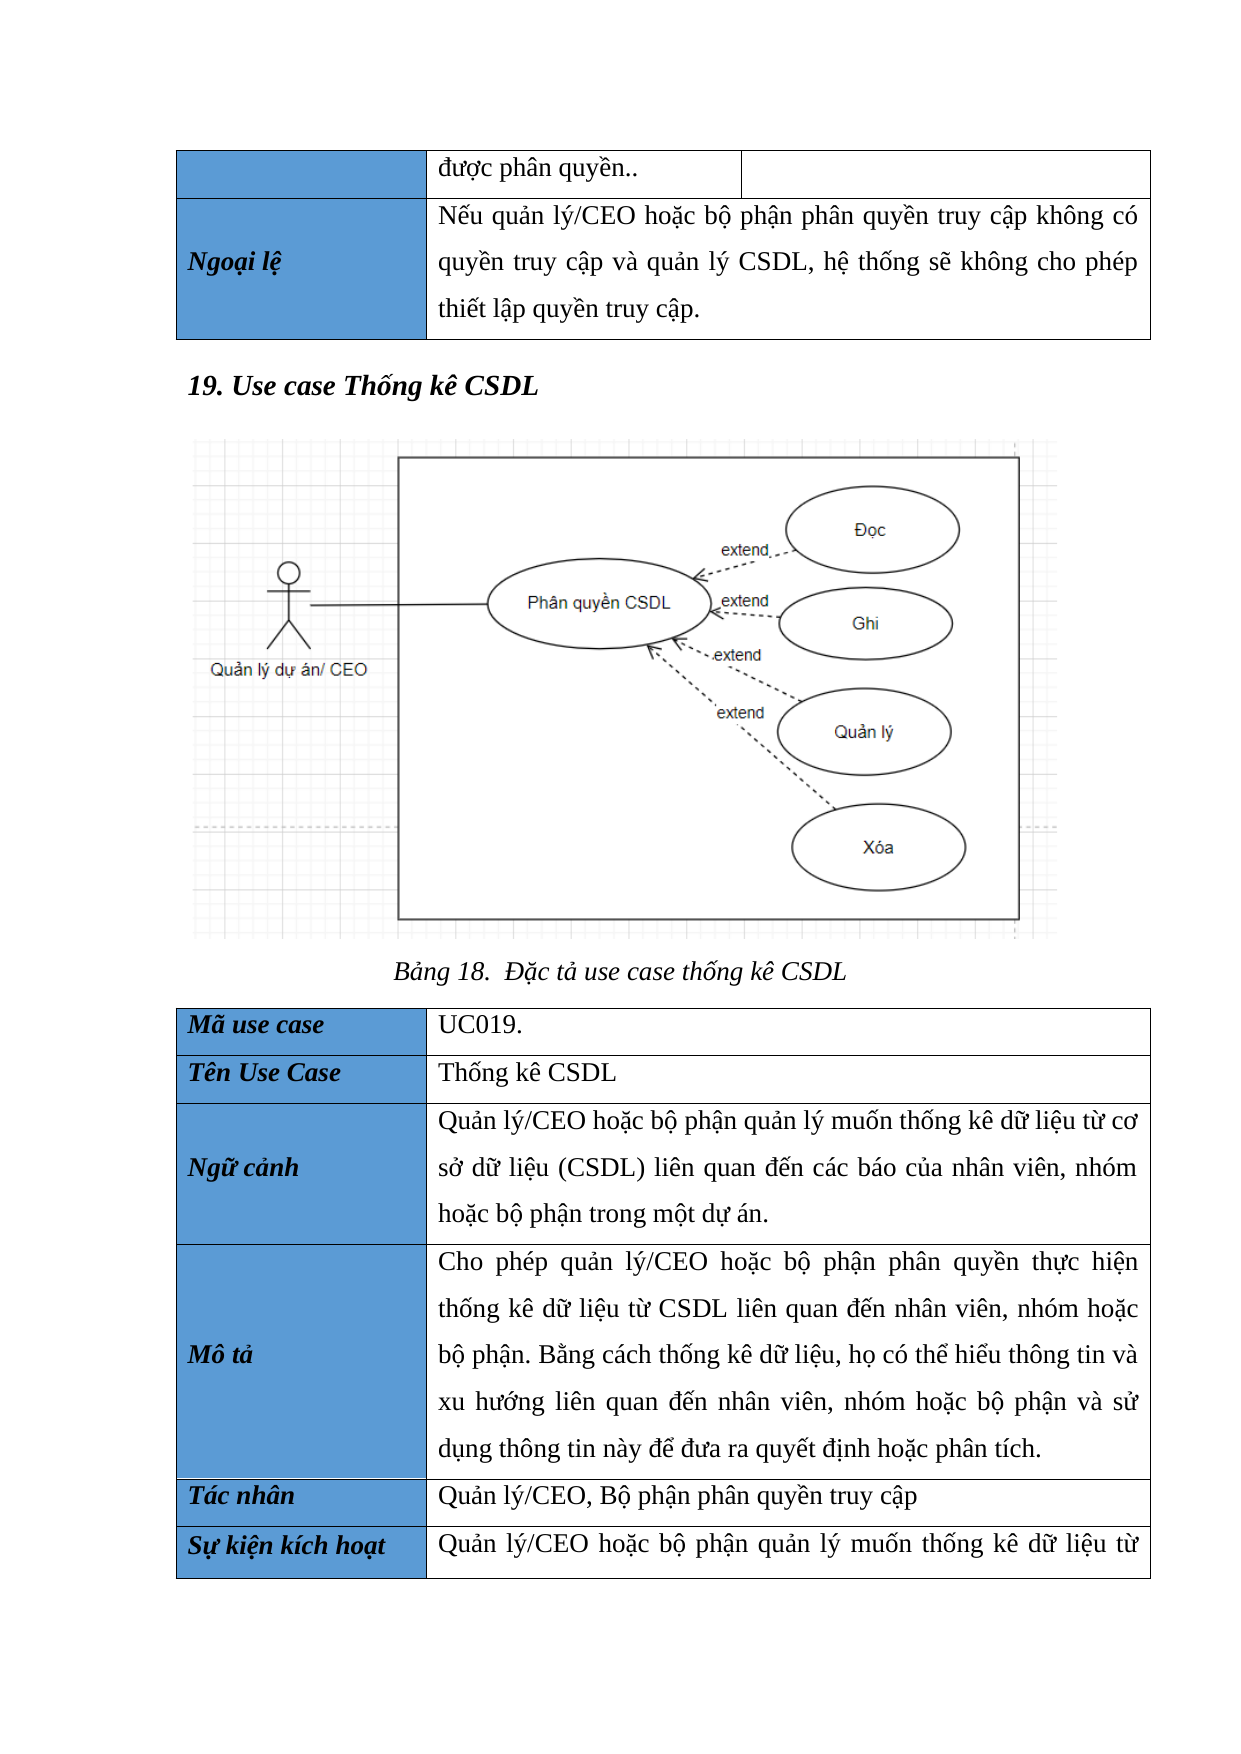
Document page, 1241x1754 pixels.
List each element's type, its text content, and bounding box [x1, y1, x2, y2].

table_header UC019. [427, 1009, 1150, 1055]
table_header Mã use case [177, 1009, 426, 1055]
table_cell Ngoại lệ [177, 199, 426, 339]
table_cell Sự kiện kích hoạt [177, 1527, 426, 1578]
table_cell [427, 151, 741, 198]
table_cell Ngữ cảnh [177, 1104, 426, 1244]
picture [192, 439, 1058, 939]
table_cell Tác nhân [177, 1480, 426, 1526]
table_cell Tên Use Case [177, 1056, 426, 1103]
table_cell Nếu quản lý/CEO hoặc bộ phận phân quyền truy cập không có quyền truy cập và quản lý CSDL, hệ thống sẽ không cho phép thiết lập quyền truy cập. [427, 199, 1150, 339]
table_cell Mô tả [177, 1245, 426, 1478]
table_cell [427, 1527, 1150, 1578]
text 19. Use case Thống kê CSDL [187, 368, 1053, 402]
table_cell Quản lý/CEO, Bộ phận phân quyền truy cập [427, 1480, 1150, 1526]
table_cell Quản lý/CEO hoặc bộ phận quản lý muốn thống kê dữ liệu từ cơ sở dữ liệu (CSDL) liên quan đến các báo của nhân viên, nhóm hoặc bộ phận trong một dự án. [427, 1104, 1150, 1244]
table_cell Cho phép quản lý/CEO hoặc bộ phận phân quyền thực hiện thống kê dữ liệu từ CSDL liên quan đến nhân viên, nhóm hoặc bộ phận. Bằng cách thống kê dữ liệu, họ có thể hiểu thông tin và xu hướng liên quan đến nhân viên, nhóm hoặc bộ phận và sử dụng thông tin này để đưa ra quyết định hoặc phân tích. [427, 1245, 1150, 1478]
table_cell Thống kê CSDL [427, 1056, 1150, 1103]
table_cell [742, 151, 1150, 198]
